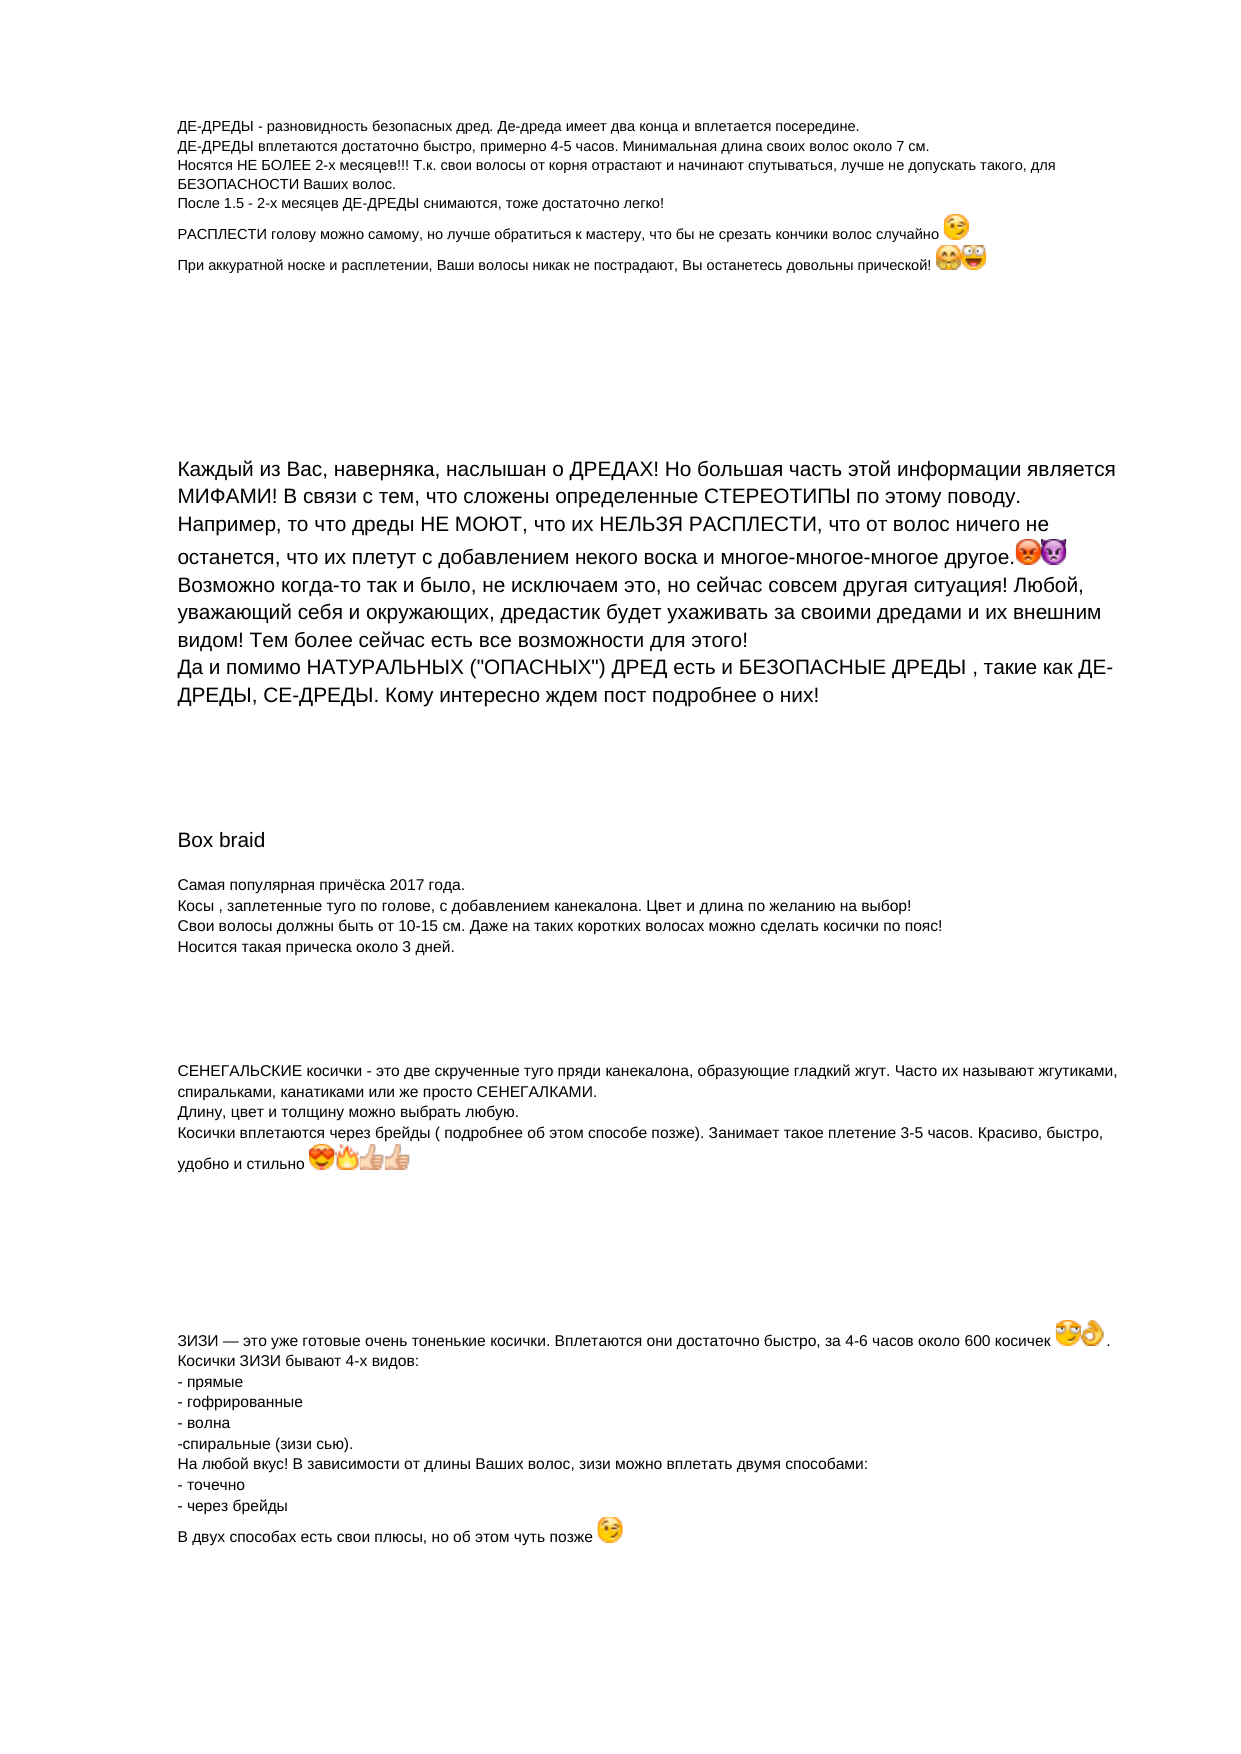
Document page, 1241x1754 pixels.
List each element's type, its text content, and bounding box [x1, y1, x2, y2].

text Box braid [177, 827, 1152, 851]
picture [309, 1144, 410, 1170]
text СЕНЕГАЛЬСКИЕ косички - это две скрученные туго пряди канекалона, образующие гладкий жгут. Часто их называют жгутиками, спиральками, канатиками или же просто СЕНЕГАЛКАМИ. Длину, цвет и толщину можно выбрать любую. Косички вплетаются через брейды ( подробнее об этом способе позже). Занимает такое плетение 3-5 часов. Красиво, быстро, удобно и стильно [177, 1062, 1152, 1173]
text ЗИЗИ — это уже готовые очень тоненькие косички. Вплетаются они достаточно быстро, за 4-6 часов около 600 косичек . Косички ЗИЗИ бывают 4-х видов: - прямые - гофрированные - волна -спиральные (зизи сью). На любой вкус! В зависимости от длины Ваших волос, зизи можно вплетать двумя способами: - точечно - через брейды В двух способах есть свои плюсы, но об этом чуть позже [177, 1321, 1152, 1546]
text Самая популярная причёска 2017 года. Косы , заплетенные туго по голове, с добавлением канекалона. Цвет и длина по желанию на выбор! Свои волосы должны быть от 10-15 см. Даже на таких коротких волосах можно сделать косички по пояс! Носится такая прическа около 3 дней. [177, 876, 1152, 956]
picture [1055, 1320, 1107, 1346]
text Каждый из Вас, наверняка, наслышан о ДРЕДАХ! Но большая часть этой информации является МИФАМИ! В связи с тем, что сложены определенные СТЕРЕОТИПЫ по этому поводу. Например, то что дреды НЕ МОЮТ, что их НЕЛЬЗЯ РАСПЛЕСТИ, что от волос ничего не останется, что их плетут с добавлением некого воска и многое-многое-многое другое. Возможно когда-то так и было, не исключаем это, но сейчас совсем другая ситуация! Любой, уважающий себя и окружающих, дредастик будет ухаживать за своими дредами и их внешним видом! Тем более сейчас есть все возможности для этого! Да и помимо НАТУРАЛЬНЫХ ("ОПАСНЫХ") ДРЕД есть и БЕЗОПАСНЫЕ ДРЕДЫ , такие как ДЕ-ДРЕДЫ, СЕ-ДРЕДЫ. Кому интересно ждем пост подробнее о них! [177, 457, 1152, 706]
text ДЕ-ДРЕДЫ - разновидность безопасных дред. Де-дреда имеет два конца и вплетается посередине. ДЕ-ДРЕДЫ вплетаются достаточно быстро, примерно 4-5 часов. Минимальная длина своих волос около 7 см. Носятся НЕ БОЛЕЕ 2-х месяцев!!! Т.к. свои волосы от корня отрастают и начинают спутываться, лучше не допускать такого, для БЕЗОПАСНОСТИ Ваших волос. После 1.5 - 2-х месяцев ДЕ-ДРЕДЫ снимаются, тоже достаточно легко! РАСПЛЕСТИ голову можно самому, но лучше обратиться к мастеру, что бы не срезать кончики волос случайно При аккуратной носке и расплетении, Ваши волосы никак не пострадают, Вы останетесь довольны прической! [177, 118, 1152, 273]
picture [597, 1517, 623, 1543]
picture [936, 245, 987, 270]
picture [1015, 539, 1067, 565]
picture [943, 214, 969, 240]
